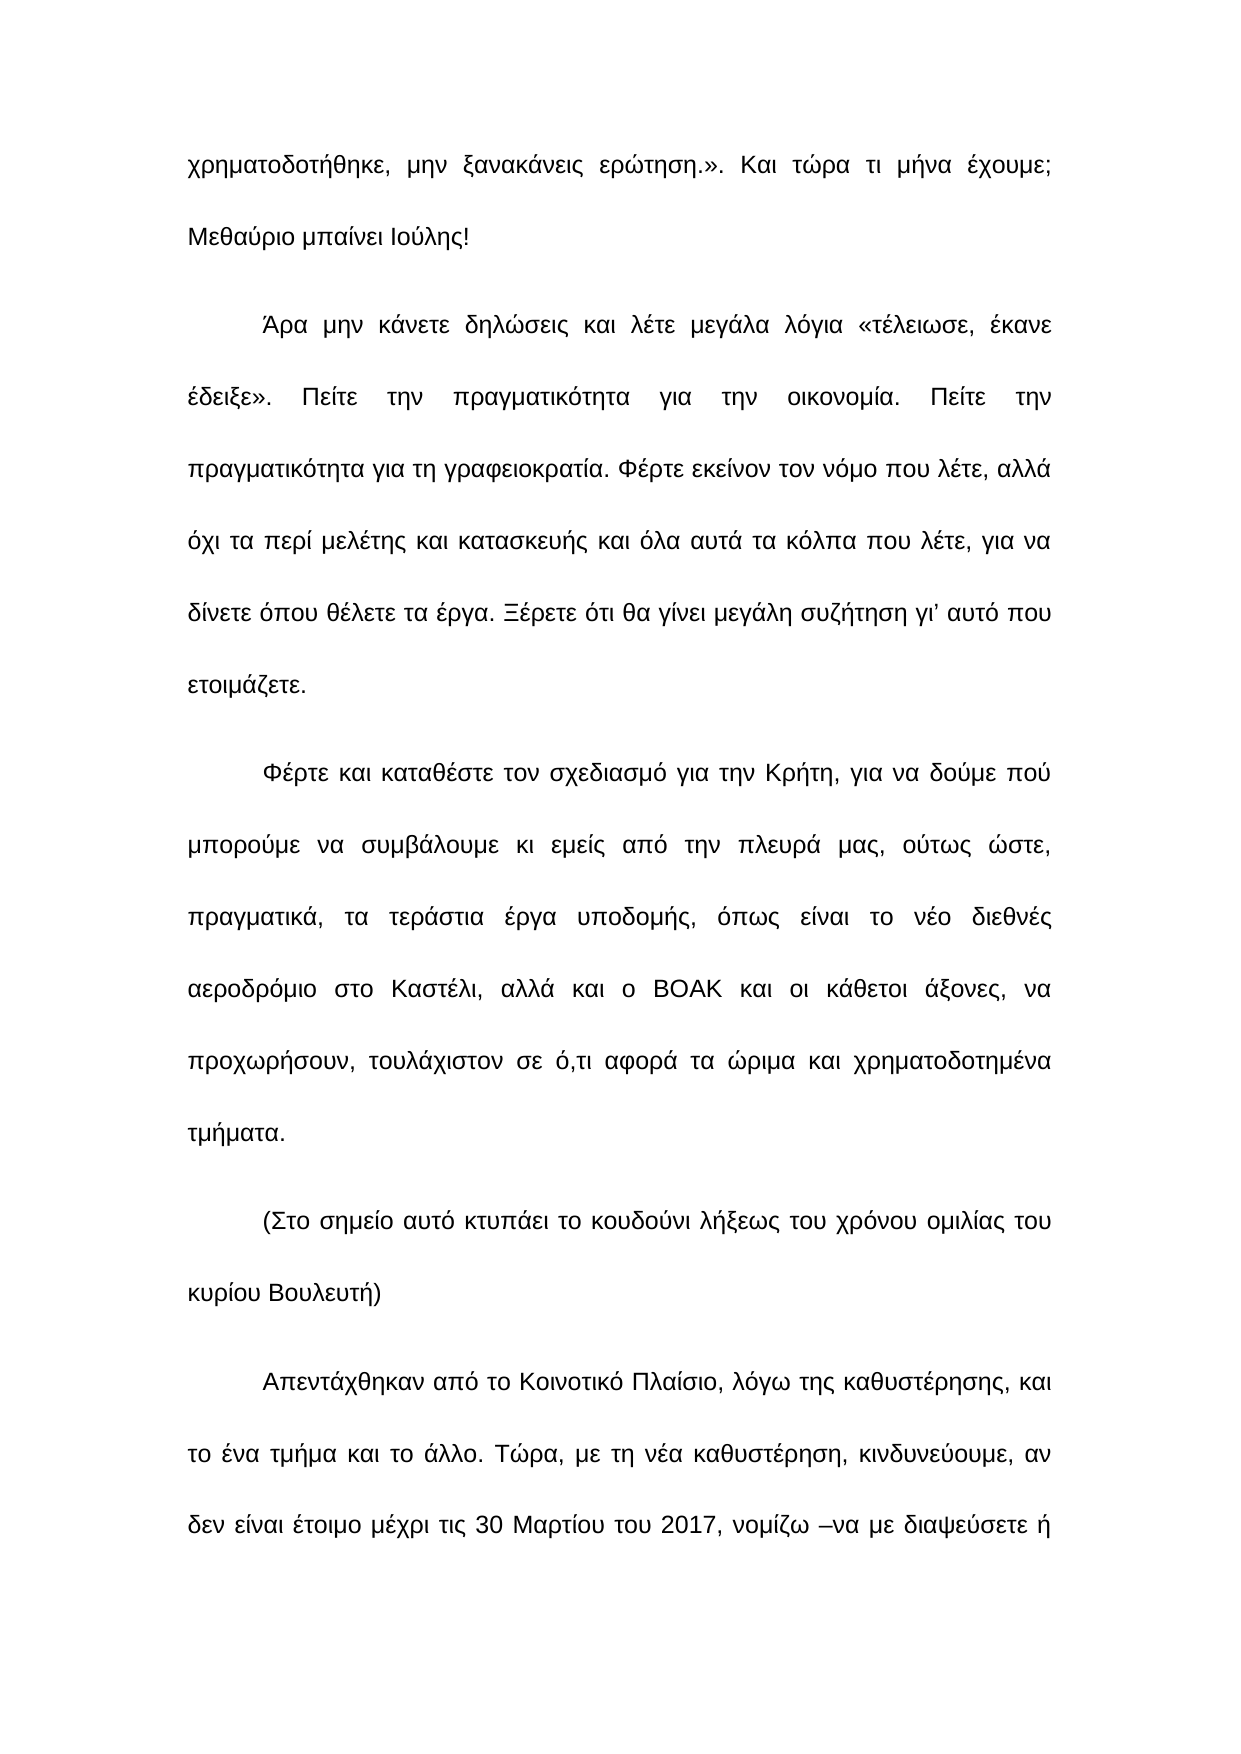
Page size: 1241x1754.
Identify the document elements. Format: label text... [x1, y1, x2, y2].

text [187, 150, 1053, 251]
text Άρα μην κάνετε δηλώσεις και λέτε μεγάλα λόγια «τέλειωσε, έκανε έδειξε». Πείτε την πραγματικότητα για την οικονομία. Πείτε την πραγματικότητα για τη γραφειοκρατία. Φέρτε εκείνον τον νόμο που λέτε, αλλά όχι τα περί μελέτης και κατασκευής και όλα αυτά τα κόλπα που λέτε, για να δίνετε όπου θέλετε τα έργα. Ξέρετε ότι θα γίνει μεγάλη συζήτηση γι’ αυτό που ετοιμάζετε. [187, 310, 1053, 698]
text Φέρτε και καταθέστε τον σχεδιασμό για την Κρήτη, για να δούμε πού μπορούμε να συμβάλουμε κι εμείς από την πλευρά μας, ούτως ώστε, πραγματικά, τα τεράστια έργα υποδομής, όπως είναι το νέο διεθνές αεροδρόμιο στο Καστέλι, αλλά και ο ΒΟΑΚ και οι κάθετοι άξονες, να προχωρήσουν, τουλάχιστον σε ό,τι αφορά τα ώριμα και χρηματοδοτημένα τμήματα. [187, 758, 1053, 1146]
text (Στο σημείο αυτό κτυπάει το κουδούνι λήξεως του χρόνου ομιλίας του κυρίου Βουλευτή) [187, 1206, 1053, 1307]
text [187, 1367, 1053, 1539]
